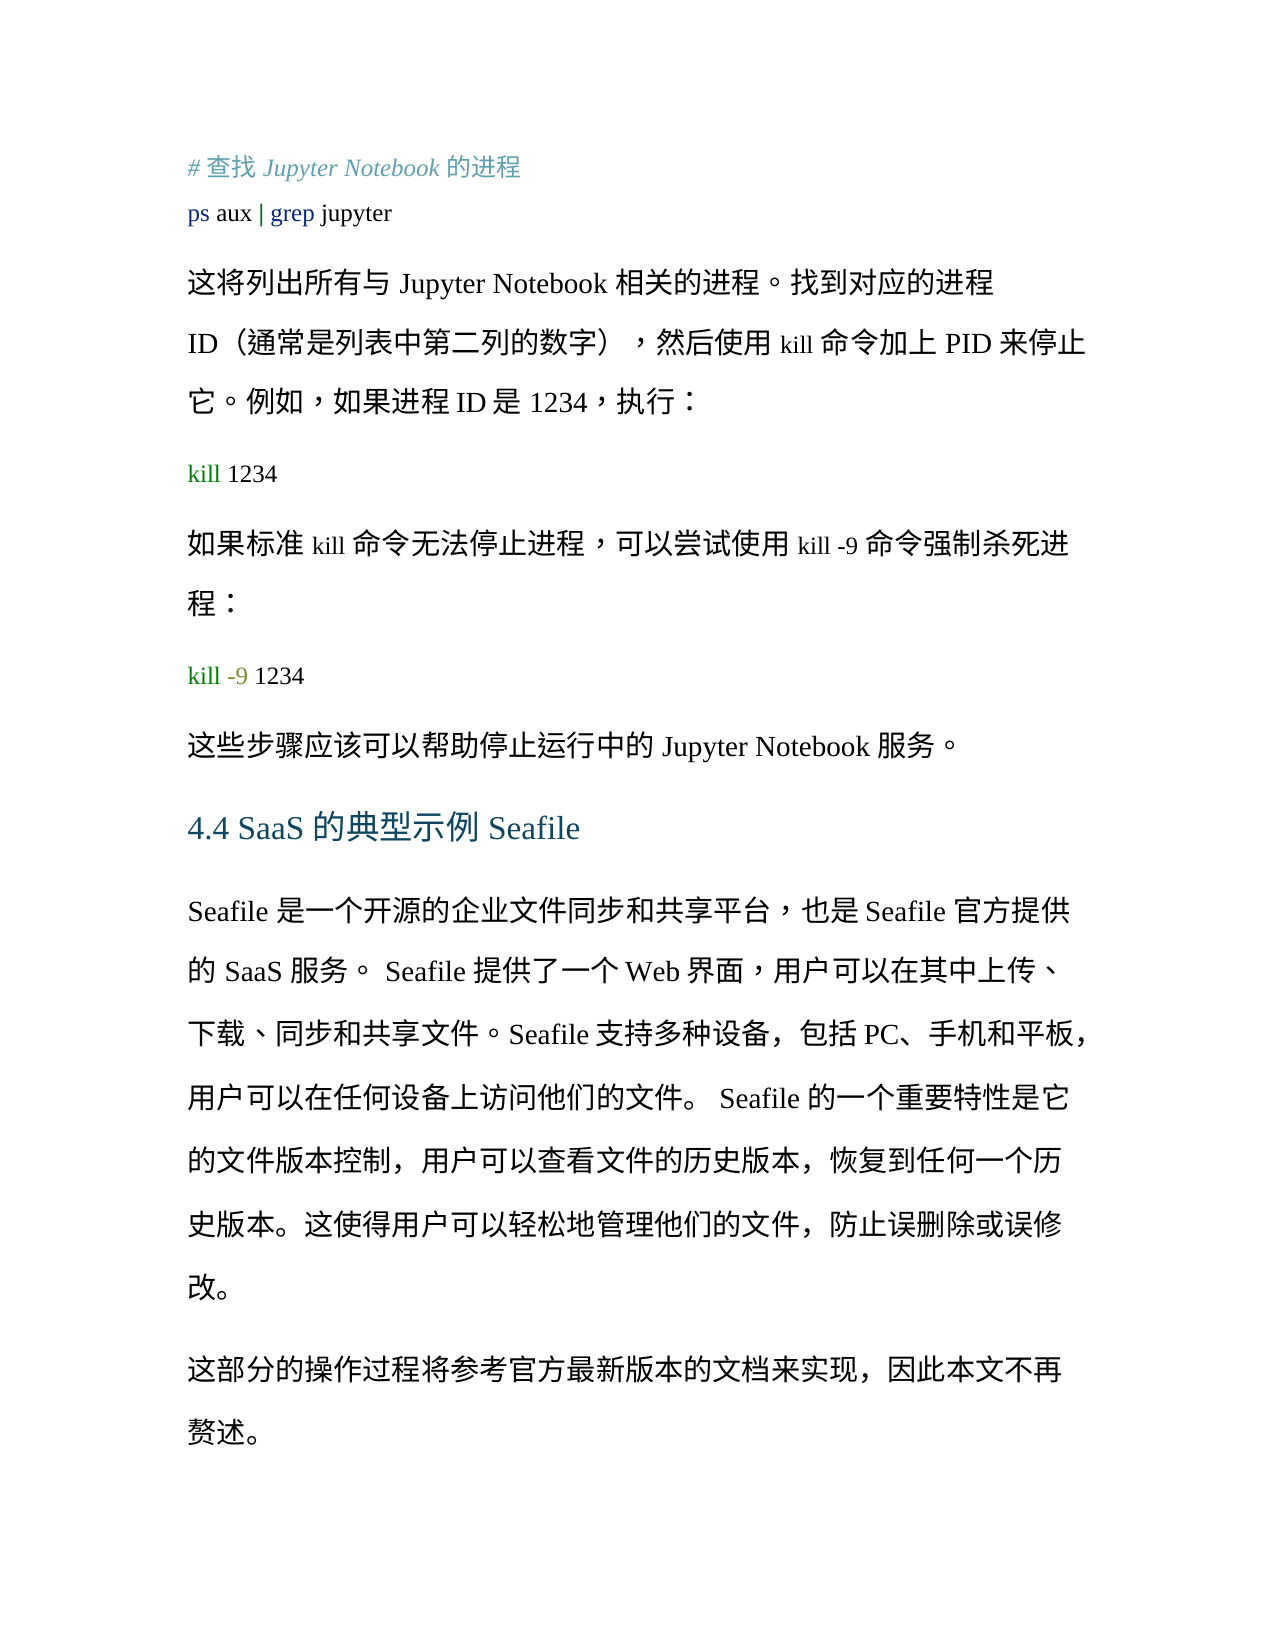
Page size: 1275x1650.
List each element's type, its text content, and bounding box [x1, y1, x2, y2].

text Seafile 是一个开源的企业文件同步和共享平台，也是Seafile 官方提供的 SaaS 服务。 Seafile 提供了一个Web界面，用户可以在其中上传、下载、同步和共享文件。Seafile支持多种设备，包括PC、手机和平板，用户可以在任何设备上访问他们的文件。 Seafile 的一个重要特性是它的文件版本控制，用户可以查看文件的历史版本，恢复到任何一个历史版本。这使得用户可以轻松地管理他们的文件，防止误删除或误修改。 [187, 890, 1087, 1307]
text 这部分的操作过程将参考官方最新版本的文档来实现，因此本文不再赘述。 [187, 1347, 1087, 1452]
subtitle 4.4 SaaS 的典型示例 Seafile [187, 803, 1087, 849]
text 这将列出所有与 Jupyter Notebook 相关的进程。找到对应的进程ID（通常是列表中第二列的数字），然后使用 kill 命令加上 PID 来停止它。例如，如果进程ID是 1234，执行： [187, 262, 1087, 421]
text 如果标准 kill 命令无法停止进程，可以尝试使用 kill -9 命令强制杀死进程： [187, 523, 1087, 623]
text kill 1234 [187, 459, 1087, 488]
text kill -9 1234 [187, 661, 1087, 690]
text 这些步骤应该可以帮助停止运行中的 Jupyter Notebook 服务。 [187, 725, 1087, 765]
text # 查找 Jupyter Notebook 的进程 ps aux | grep jupyter [187, 150, 1087, 227]
